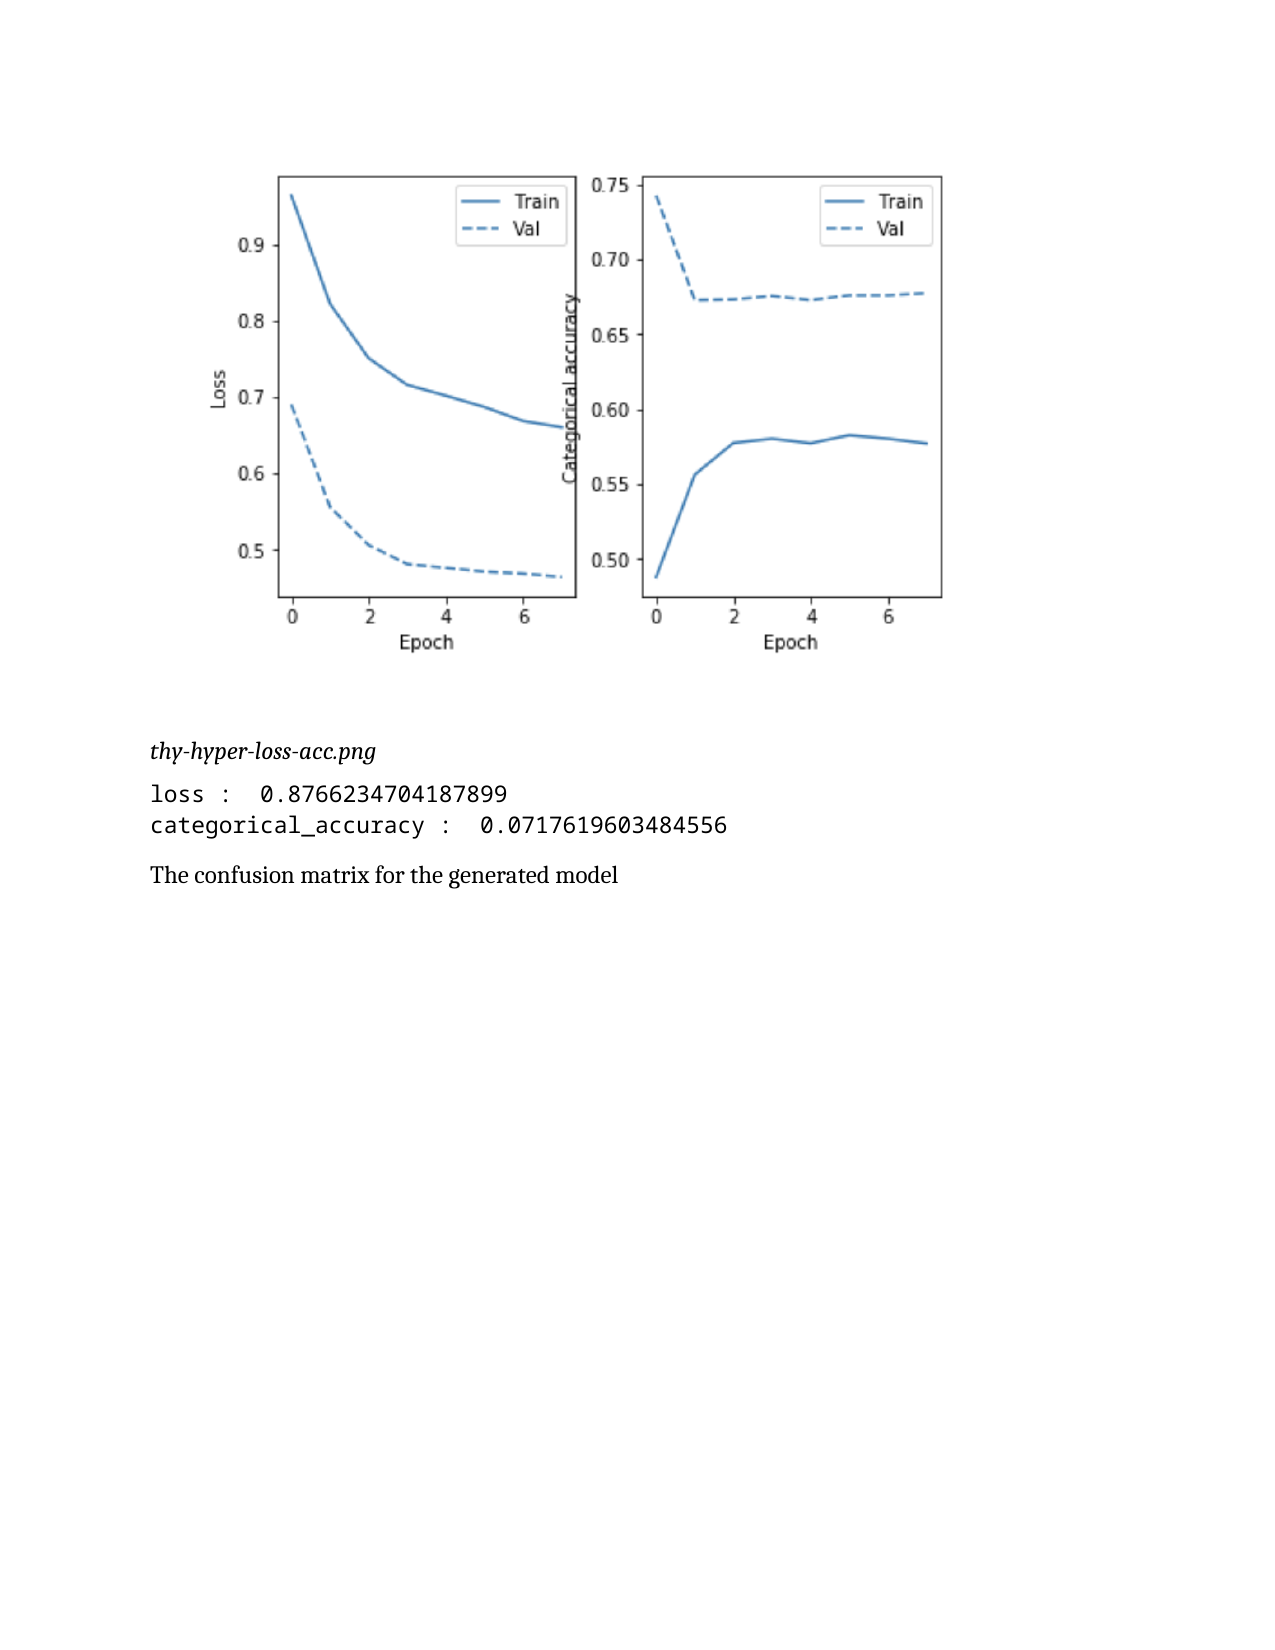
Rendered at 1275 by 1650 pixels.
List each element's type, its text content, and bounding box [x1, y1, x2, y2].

text The confusion matrix for the generated model [150, 861, 1125, 890]
text thy-hyper-loss-acc.png [150, 737, 1125, 765]
picture [168, 150, 1044, 716]
text loss : 0.8766234704187899 categorical_accuracy : 0.0717619603484556 [150, 778, 1125, 840]
